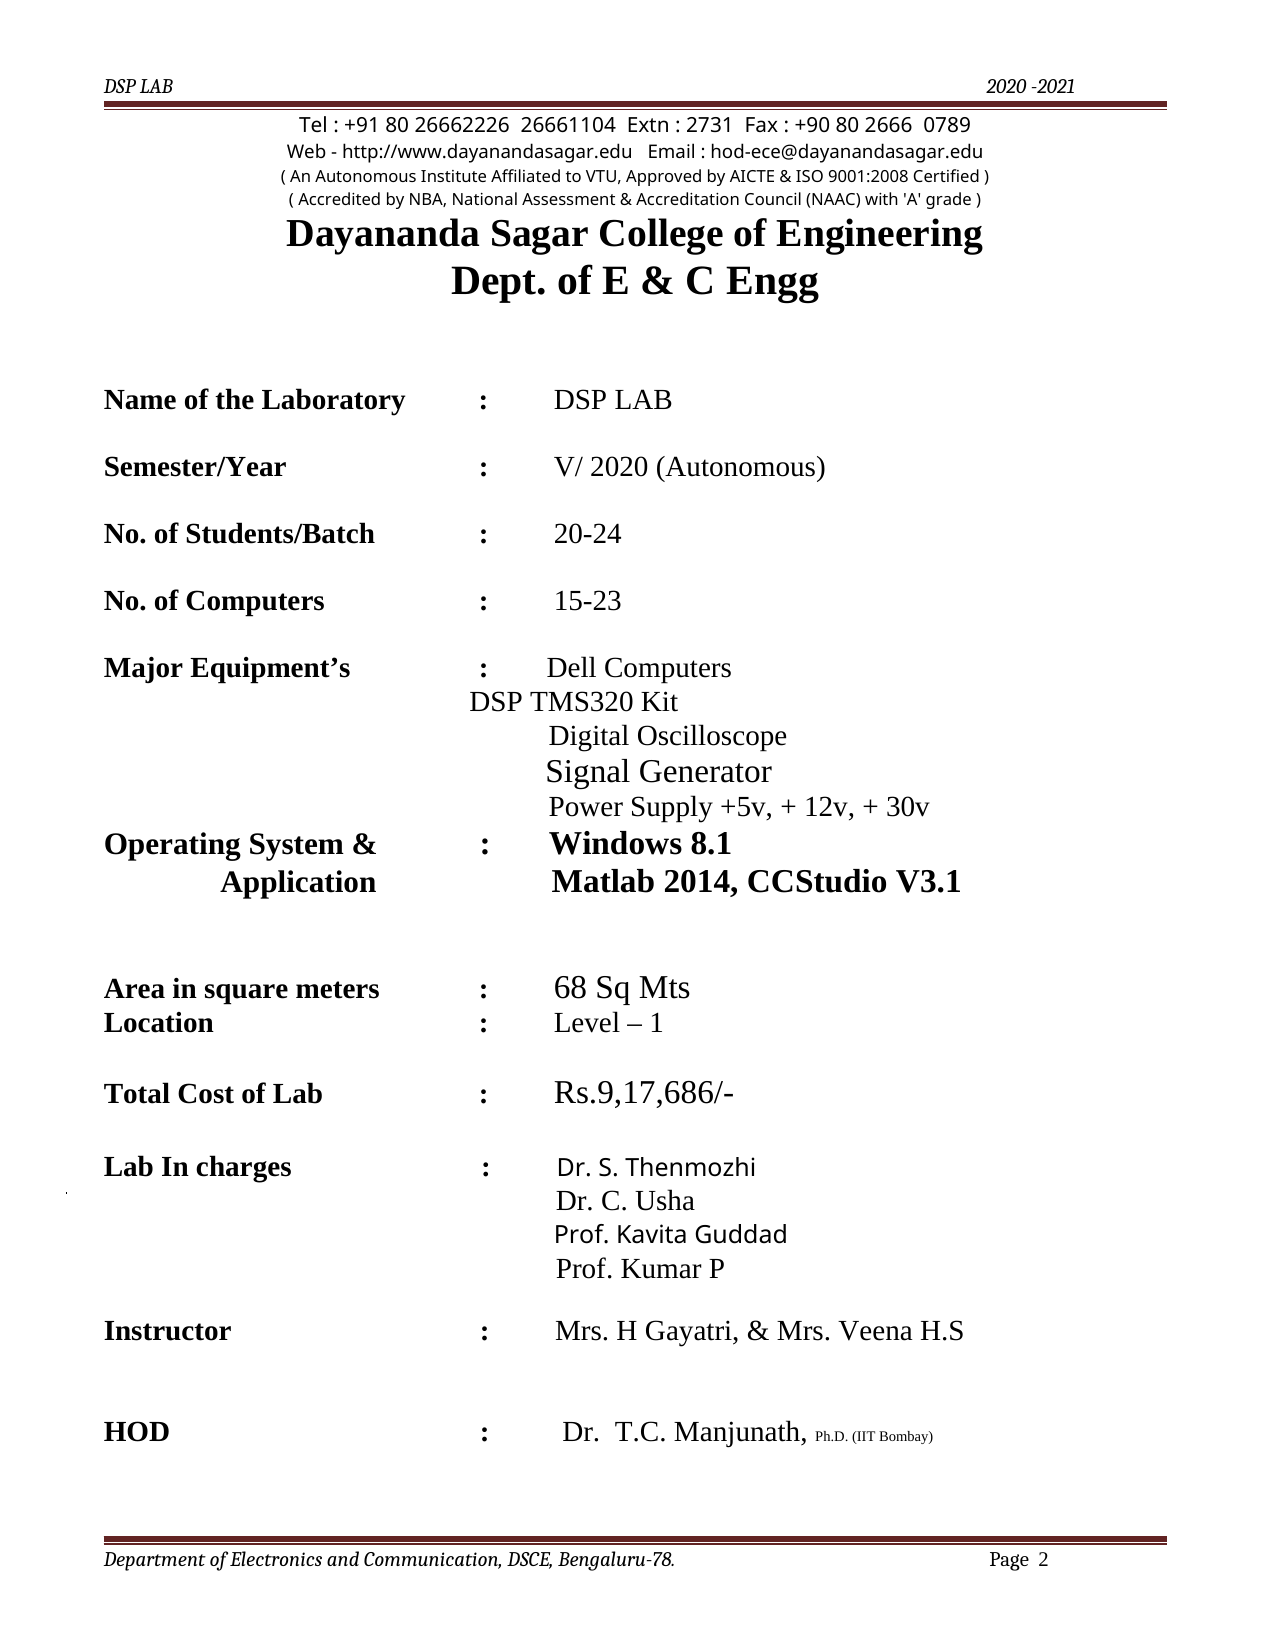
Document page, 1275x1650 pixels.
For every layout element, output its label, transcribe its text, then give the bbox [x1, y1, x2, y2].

text Digital Oscilloscope [103, 718, 1167, 751]
text ( Accredited by NBA, National Assessment & Accreditation Council (NAAC) with 'A' grade ) [103, 187, 1167, 210]
text Application Matlab 2014, CCStudio V3.1 [103, 861, 1167, 900]
text Power Supply +5v, + 12v, + 30v [103, 789, 1167, 823]
text Instructor : Mrs. H Gayatri, & Mrs. Veena H.S [103, 1313, 1167, 1347]
text Dr. C. Usha [103, 1183, 1167, 1217]
text Web - http://www.dayanandasagar.edu Email : hod-ece@dayanandasagar.edu [103, 139, 1167, 164]
text Semester/Year : V/ 2020 (Autonomous) [103, 449, 1167, 483]
text No. of Computers : 15-23 [103, 583, 1167, 617]
text Dayananda Sagar College of Engineering [103, 210, 1167, 255]
text Tel : +91 80 26662226 26661104 Extn : 2731 Fax : +90 80 2666 0789 [103, 110, 1167, 139]
text Major Equipment’s : Dell Computers DSP TMS320 Kit [103, 651, 1167, 718]
text Prof. Kumar P [103, 1251, 1167, 1285]
text ( An Autonomous Institute Affiliated to VTU, Approved by AICTE & ISO 9001:2008 Certified ) [103, 164, 1167, 187]
text Signal Generator [103, 751, 1167, 789]
text Location : Level – 1 [103, 1005, 1167, 1039]
text HOD : Dr. T.C. Manjunath, Ph.D. (IIT Bombay) [103, 1414, 1167, 1448]
text Prof. Kavita Guddad [478, 1217, 1167, 1251]
text Dept. of E & C Engg [103, 255, 1167, 303]
text Operating System & : Windows 8.1 [103, 823, 1167, 861]
text Area in square meters : 68 Sq Mts [103, 967, 1167, 1005]
text Lab In charges : Dr. S. Thenmozhi [103, 1149, 1167, 1183]
text Name of the Laboratory : DSP LAB [103, 382, 1167, 416]
text No. of Students/Batch : 20-24 [103, 516, 1167, 550]
text Total Cost of Lab : Rs.9,17,686/- [103, 1072, 1167, 1111]
